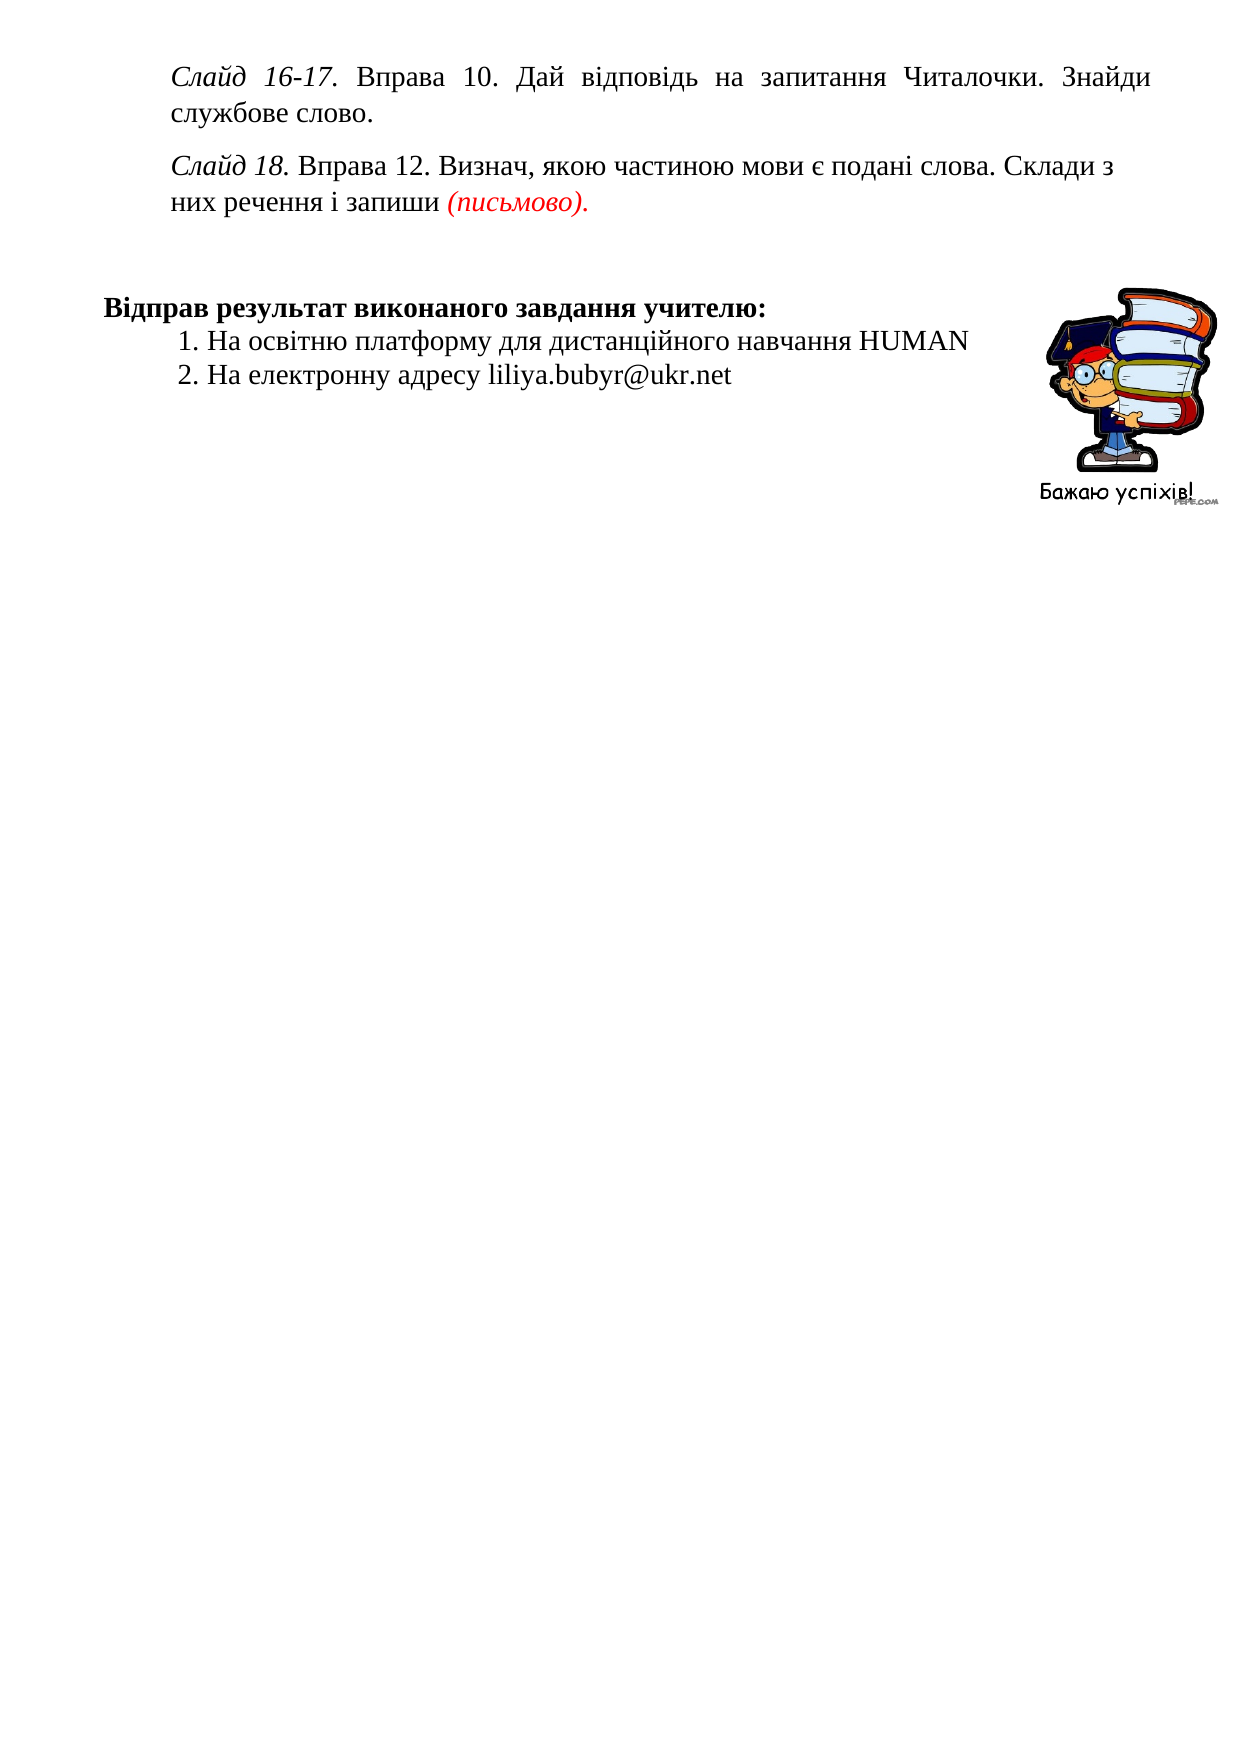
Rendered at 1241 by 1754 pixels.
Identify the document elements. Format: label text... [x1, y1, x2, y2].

list На освітню платформу для дистанційного навчання HUMAN [148, 323, 1025, 357]
list На електронну адресу liliya.bubyr@ukr.net [148, 357, 1025, 390]
text Слайд 16-17. Вправа 10. Дай відповідь на запитання Читалочки. Знайди службове слово. [170, 59, 1152, 129]
text Відправ результат виконаного завдання учителю: [103, 290, 1025, 323]
picture [1025, 281, 1222, 507]
text Слайд 18. Вправа 12. Визнач, якою частиною мови є подані слова. Склади з них речення і запиши (письмово). [170, 148, 1152, 218]
